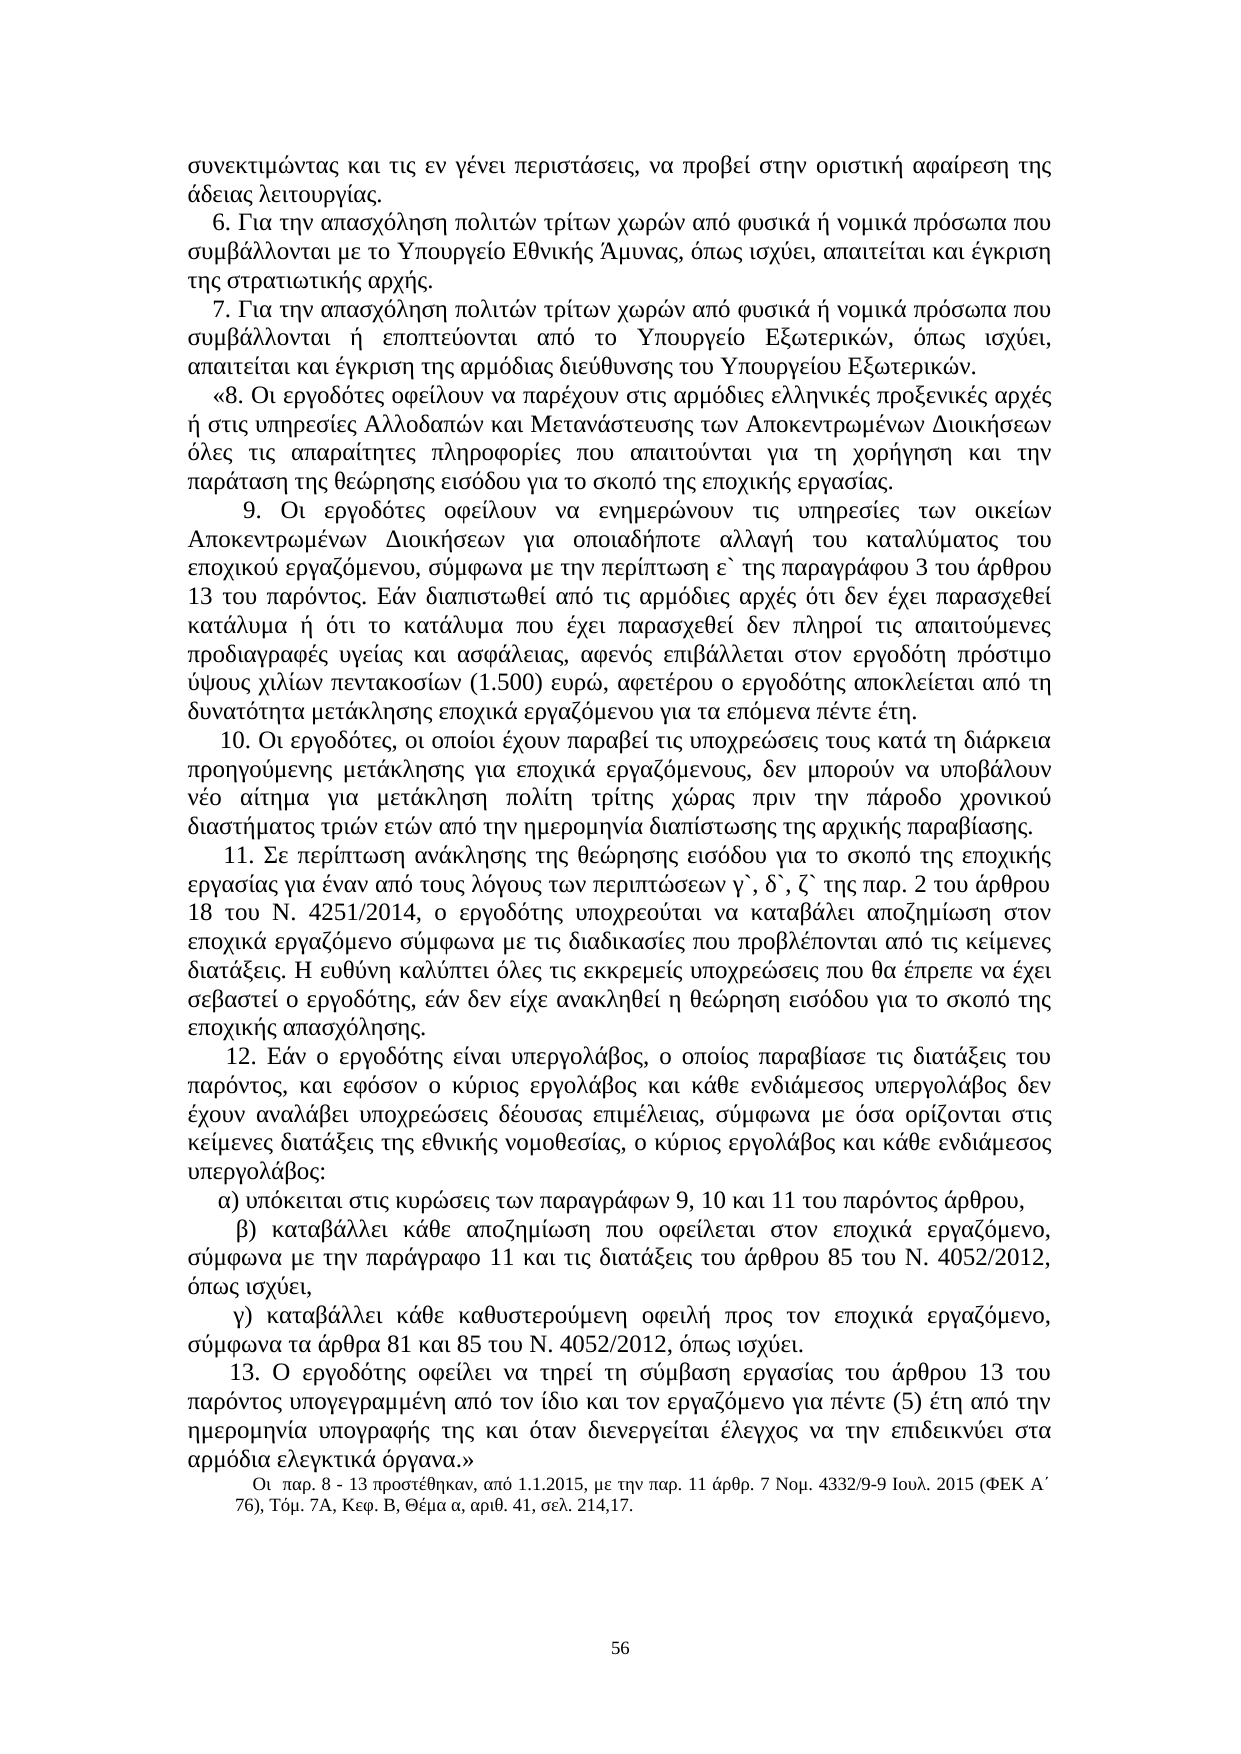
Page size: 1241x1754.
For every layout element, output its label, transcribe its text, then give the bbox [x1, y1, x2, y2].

text 13. Ο εργοδότης οφείλει να τηρεί τη σύμβαση εργασίας του άρθρου 13 του παρόντος υπογεγραμμένη από τον ίδιο και τον εργαζόμενο για πέντε (5) έτη από την ημερομηνία υπογραφής της και όταν διενεργείται έλεγχος να την επιδεικνύει στα αρμόδια ελεγκτικά όργανα.» [187, 1357, 1053, 1472]
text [187, 150, 1053, 207]
text γ) καταβάλλει κάθε καθυστερούμενη οφειλή προς τον εποχικά εργαζόμενο, σύμφωνα τα άρθρα 81 και 85 του Ν. 4052/2012, όπως ισχύει. [187, 1300, 1053, 1357]
text 12. Εάν ο εργοδότης είναι υπεργολάβος, ο οποίος παραβίασε τις διατάξεις του παρόντος, και εφόσον ο κύριος εργολάβος και κάθε ενδιάμεσος υπεργολάβος δεν έχουν αναλάβει υποχρεώσεις δέουσας επιμέλειας, σύμφωνα με όσα ορίζονται στις κείμενες διατάξεις της εθνικής νομοθεσίας, ο κύριος εργολάβος και κάθε ενδιάμεσος υπεργολάβος: [187, 1041, 1053, 1185]
text α) υπόκειται στις κυρώσεις των παραγράφων 9, 10 και 11 του παρόντος άρθρου, [187, 1185, 1053, 1214]
text 11. Σε περίπτωση ανάκλησης της θεώρησης εισόδου για το σκοπό της εποχικής εργασίας για έναν από τους λόγους των περιπτώσεων γ`, δ`, ζ` της παρ. 2 του άρθρου 18 του Ν. 4251/2014, ο εργοδότης υποχρεούται να καταβάλει αποζημίωση στον εποχικά εργαζόμενο σύμφωνα με τις διαδικασίες που προβλέπονται από τις κείμενες διατάξεις. Η ευθύνη καλύπτει όλες τις εκκρεμείς υποχρεώσεις που θα έπρεπε να έχει σεβαστεί ο εργοδότης, εάν δεν είχε ανακληθεί η θεώρηση εισόδου για το σκοπό της εποχικής απασχόλησης. [187, 840, 1053, 1041]
text 6. Για την απασχόληση πολιτών τρίτων χωρών από φυσικά ή νομικά πρόσωπα που συμβάλλονται με το Υπουργείο Εθνικής Άμυνας, όπως ισχύει, απαιτείται και έγκριση της στρατιωτικής αρχής. [187, 207, 1053, 294]
text 7. Για την απασχόληση πολιτών τρίτων χωρών από φυσικά ή νομικά πρόσωπα που συμβάλλονται ή εποπτεύονται από το Υπουργείο Εξωτερικών, όπως ισχύει, απαιτείται και έγκριση της αρμόδιας διεύθυνσης του Υπουργείου Εξωτερικών. [187, 294, 1053, 380]
text «8. Οι εργοδότες οφείλουν να παρέχουν στις αρμόδιες ελληνικές προξενικές αρχές ή στις υπηρεσίες Αλλοδαπών και Μετανάστευσης των Αποκεντρωμένων Διοικήσεων όλες τις απαραίτητες πληροφορίες που απαιτούνται για τη χορήγηση και την παράταση της θεώρησης εισόδου για το σκοπό της εποχικής εργασίας. [187, 380, 1053, 495]
text Οι παρ. 8 - 13 προστέθηκαν, από 1.1.2015, με την παρ. 11 άρθρ. 7 Νομ. 4332/9-9 Ιουλ. 2015 (ΦΕΚ Α΄ 76), Τόμ. 7Α, Κεφ. Β, Θέμα α, αριθ. 41, σελ. 214,17. [235, 1472, 1053, 1516]
text 9. Οι εργοδότες οφείλουν να ενημερώνουν τις υπηρεσίες των οικείων Αποκεντρωμένων Διοικήσεων για οποιαδήποτε αλλαγή του καταλύματος του εποχικού εργαζόμενου, σύμφωνα με την περίπτωση ε` της παραγράφου 3 του άρθρου 13 του παρόντος. Εάν διαπιστωθεί από τις αρμόδιες αρχές ότι δεν έχει παρασχεθεί κατάλυμα ή ότι το κατάλυμα που έχει παρασχεθεί δεν πληροί τις απαιτούμενες προδιαγραφές υγείας και ασφάλειας, αφενός επιβάλλεται στον εργοδότη πρόστιμο ύψους χιλίων πεντακοσίων (1.500) ευρώ, αφετέρου ο εργοδότης αποκλείεται από τη δυνατότητα μετάκλησης εποχικά εργαζόμενου για τα επόμενα πέντε έτη. [187, 495, 1053, 725]
text β) καταβάλλει κάθε αποζημίωση που οφείλεται στον εποχικά εργαζόμενο, σύμφωνα με την παράγραφο 11 και τις διατάξεις του άρθρου 85 του Ν. 4052/2012, όπως ισχύει, [187, 1214, 1053, 1300]
text 10. Οι εργοδότες, οι οποίοι έχουν παραβεί τις υποχρεώσεις τους κατά τη διάρκεια προηγούμενης μετάκλησης για εποχικά εργαζόμενους, δεν μπορούν να υποβάλουν νέο αίτημα για μετάκληση πολίτη τρίτης χώρας πριν την πάροδο χρονικού διαστήματος τριών ετών από την ημερομηνία διαπίστωσης της αρχικής παραβίασης. [187, 725, 1053, 840]
